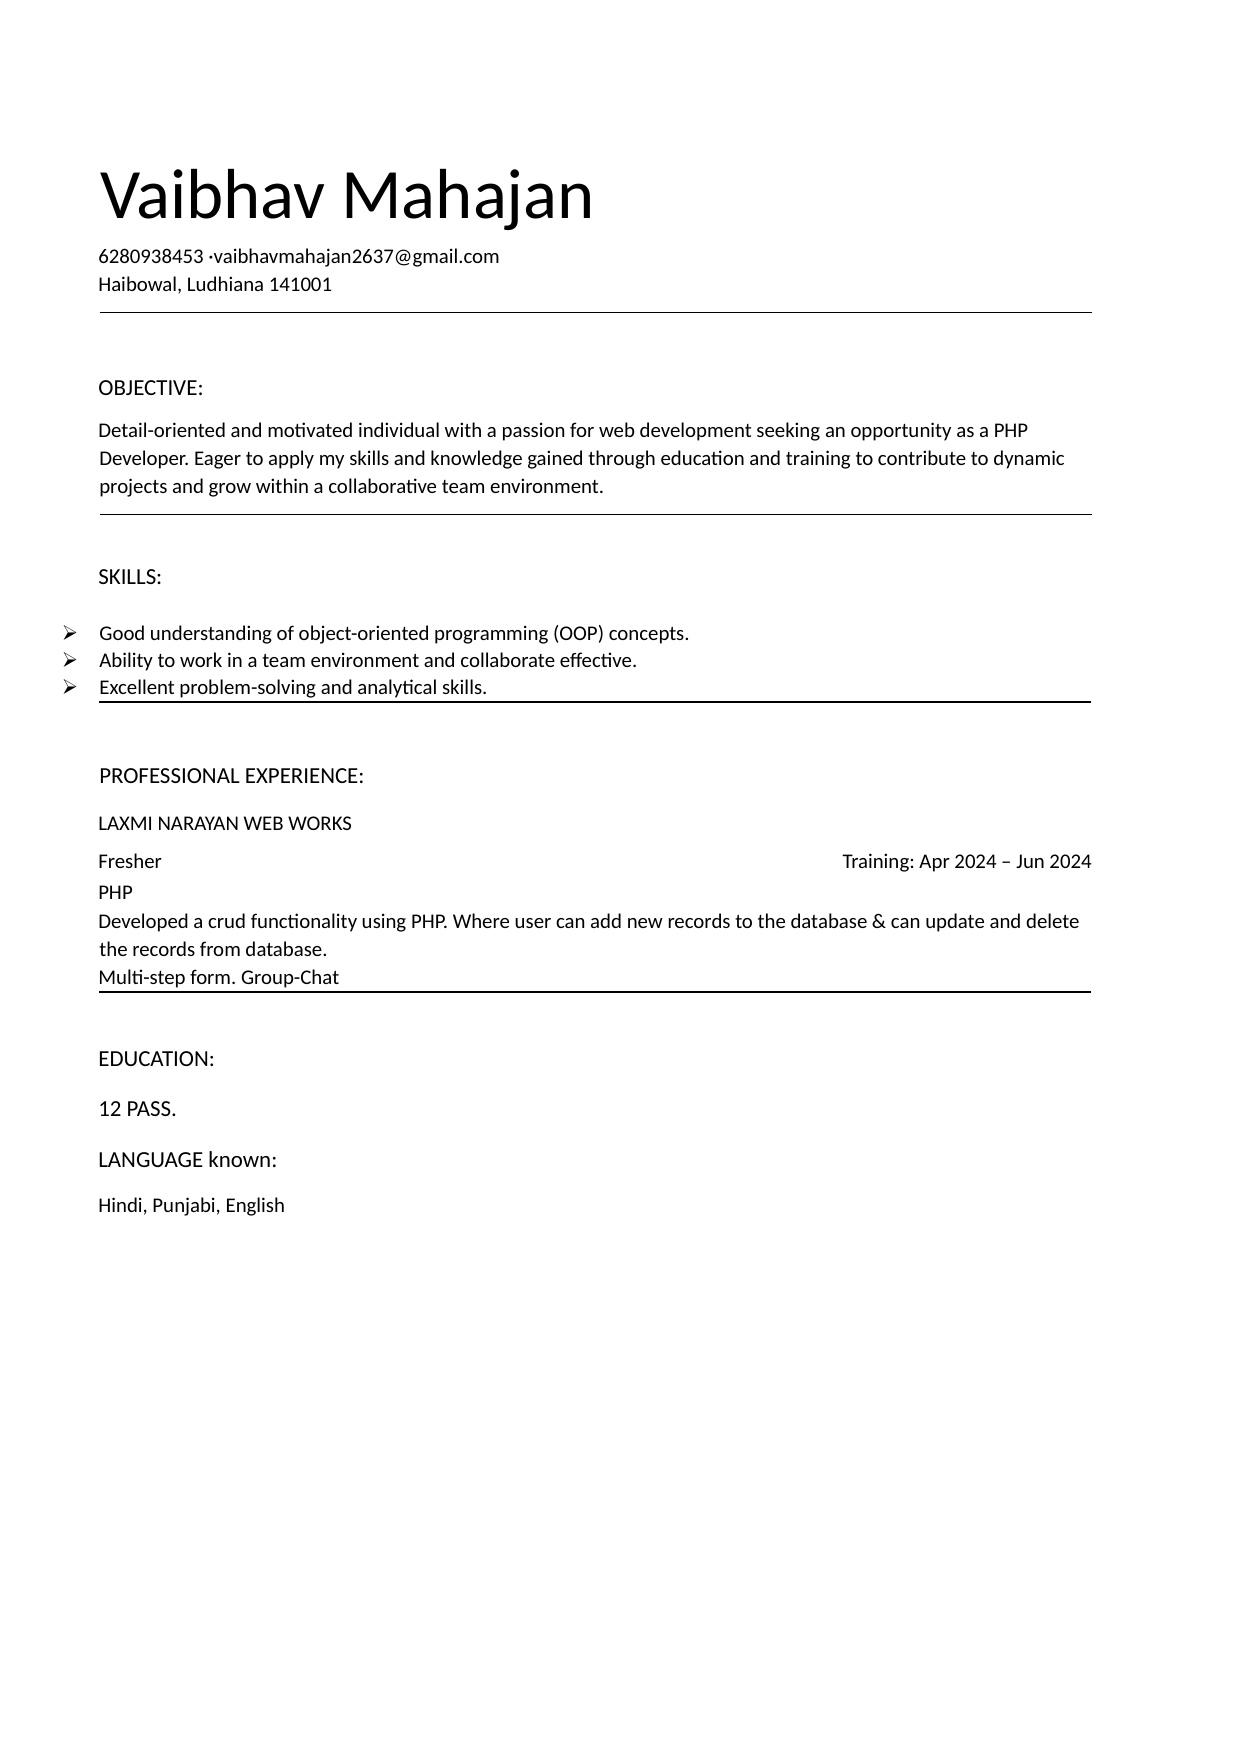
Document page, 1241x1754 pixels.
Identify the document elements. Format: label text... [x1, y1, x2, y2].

text Fresher Training: Apr 2024 – Jun 2024 [98, 848, 1091, 874]
text Multi-step form. Group-Chat [98, 964, 346, 1017]
list Excellent problem-solving and analytical skills. [62, 674, 1091, 700]
text Haibowal, Ludhiana 141001 [98, 272, 1091, 297]
text Developed a crud functionality using PHP. Where user can add new records to the database & can update and delete the records from database. [98, 908, 1091, 961]
list PROFESSIONAL EXPERIENCE: [99, 731, 1091, 789]
text OBJECTIVE: [98, 373, 1091, 401]
text LANGUAGE known: [98, 1145, 1091, 1173]
text 12 PASS. [98, 1094, 1091, 1122]
text LAXMI NARAYAN WEB WORKS [98, 810, 1091, 836]
text Hindi, Punjabi, English [98, 1192, 1091, 1218]
text Detail-oriented and motivated individual with a passion for web development seeking an opportunity as a PHP Developer. Eager to apply my skills and knowledge gained through education and training to contribute to dynamic projects and grow within a collaborative team environment. [98, 417, 1091, 498]
text EDUCATION: [98, 1044, 1091, 1072]
text 6280938453 ·vaibhavmahajan2637@gmail.com [98, 243, 1091, 269]
text Vaibhav Mahajan [100, 150, 1091, 236]
text SKILLS: [98, 562, 1091, 590]
list Ability to work in a team environment and collaborate effective. [62, 647, 1091, 673]
list Good understanding of object-oriented programming (OOP) concepts. [62, 620, 1091, 645]
text PHP [98, 879, 1091, 905]
